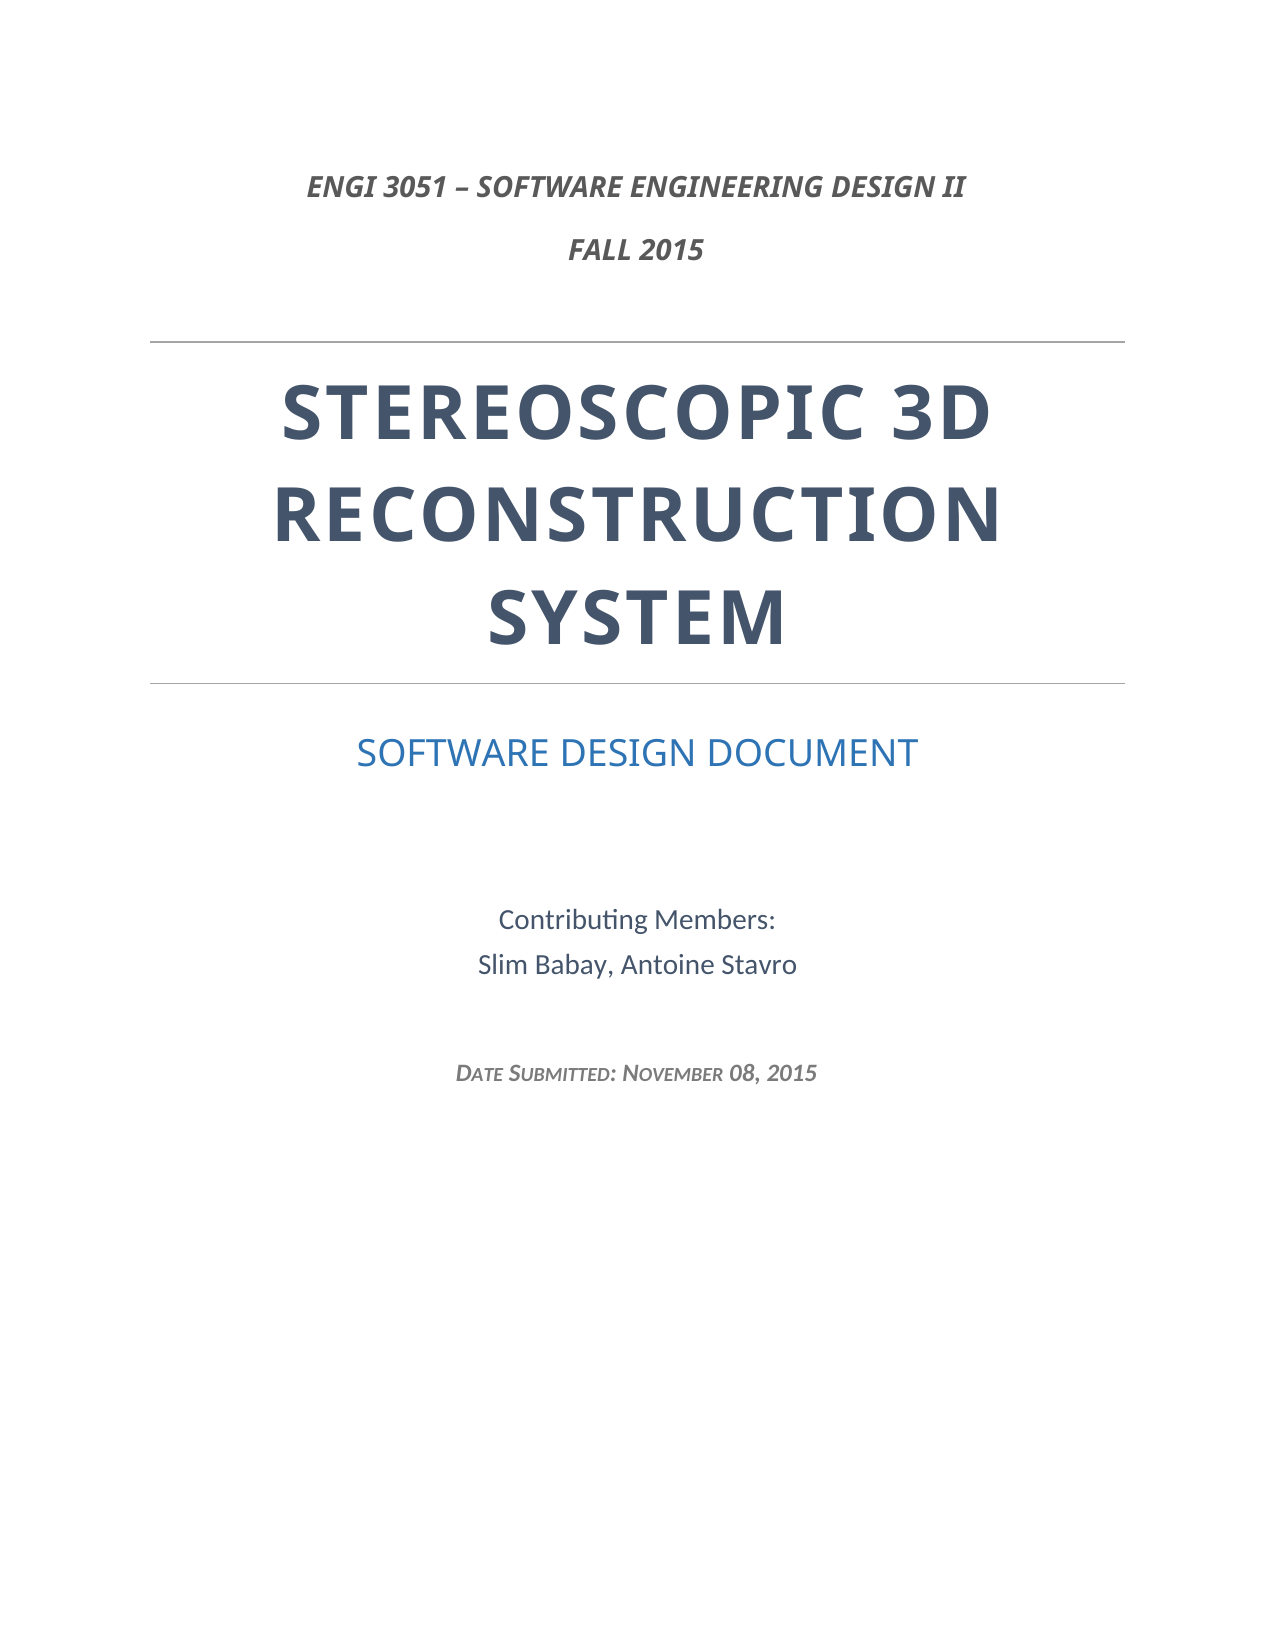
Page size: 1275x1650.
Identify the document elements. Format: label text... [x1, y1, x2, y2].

subtitle Contributing Members: Slim Babay, Antoine Stavro [150, 901, 1125, 981]
text Software Design Document [247, 726, 1027, 777]
text Fall 2015 [247, 229, 1027, 269]
title Stereoscopic 3D Reconstruction System [150, 343, 1125, 683]
text ENGI 3051 – Software Engineering Design II [247, 167, 1027, 206]
text Date Submitted: November 08, 2015 [225, 1057, 1050, 1087]
